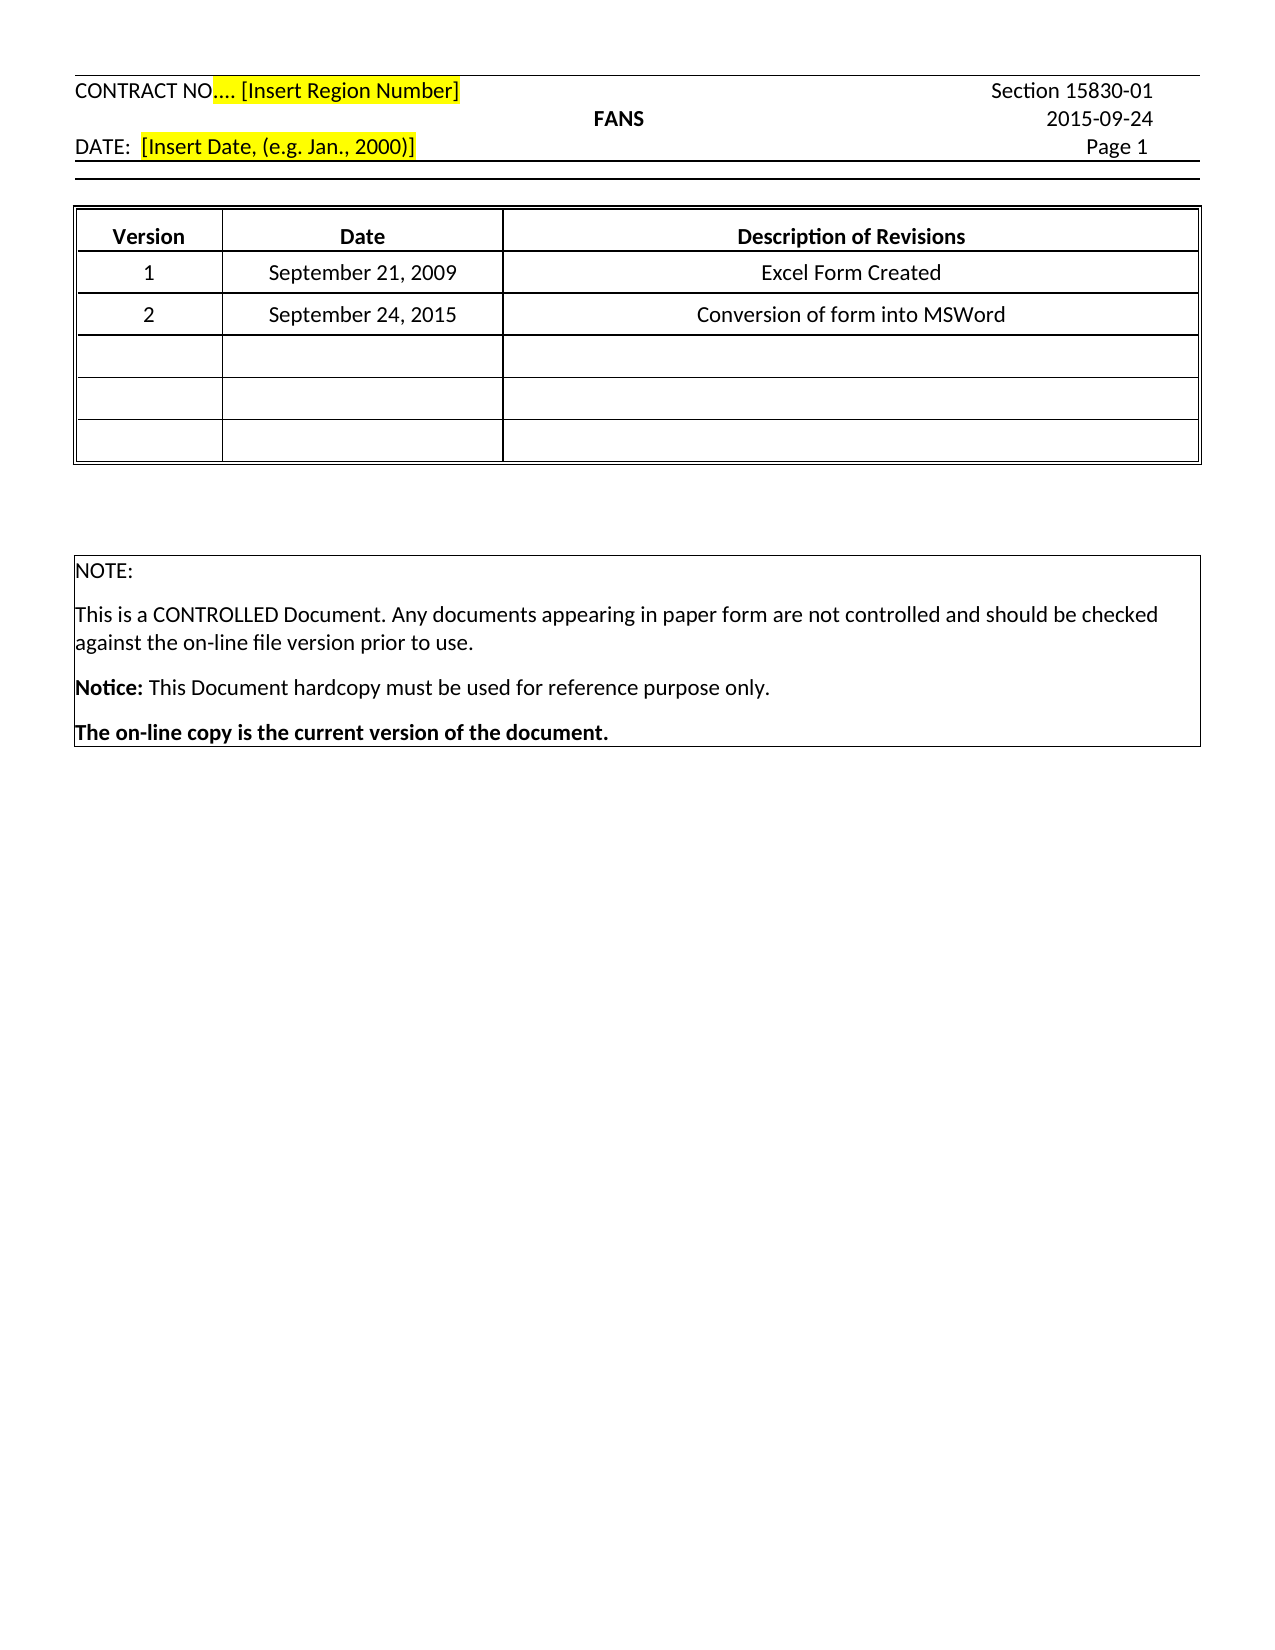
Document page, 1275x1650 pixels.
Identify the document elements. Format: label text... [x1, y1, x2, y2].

table_header Date [223, 210, 502, 250]
table_cell September 24, 2015 [223, 294, 502, 334]
table_cell [223, 420, 502, 461]
table_header Version [77, 210, 222, 250]
text The on-line copy is the current version of the document. [75, 717, 1200, 746]
table_cell Excel Form Created [504, 252, 1198, 292]
table_cell September 21, 2009 [223, 252, 502, 292]
table_cell [223, 336, 502, 376]
text NOTE: [75, 556, 1200, 584]
table_cell 1 [77, 251, 222, 292]
text Notice: This Document hardcopy must be used for reference purpose only. [75, 672, 1200, 701]
table_header Description of Revisions [504, 210, 1198, 250]
table_cell [504, 420, 1198, 461]
table_cell [77, 378, 222, 418]
table_cell [77, 420, 222, 461]
table_cell [223, 378, 502, 418]
table_cell 2 [77, 293, 222, 334]
text This is a CONTROLLED Document. Any documents appearing in paper form are not controlled and should be checked against the on-line file version prior to use. [75, 599, 1200, 656]
table_cell [77, 335, 222, 376]
table_cell [504, 378, 1198, 418]
table_cell [504, 336, 1198, 376]
table_cell Conversion of form into MSWord [504, 294, 1198, 334]
